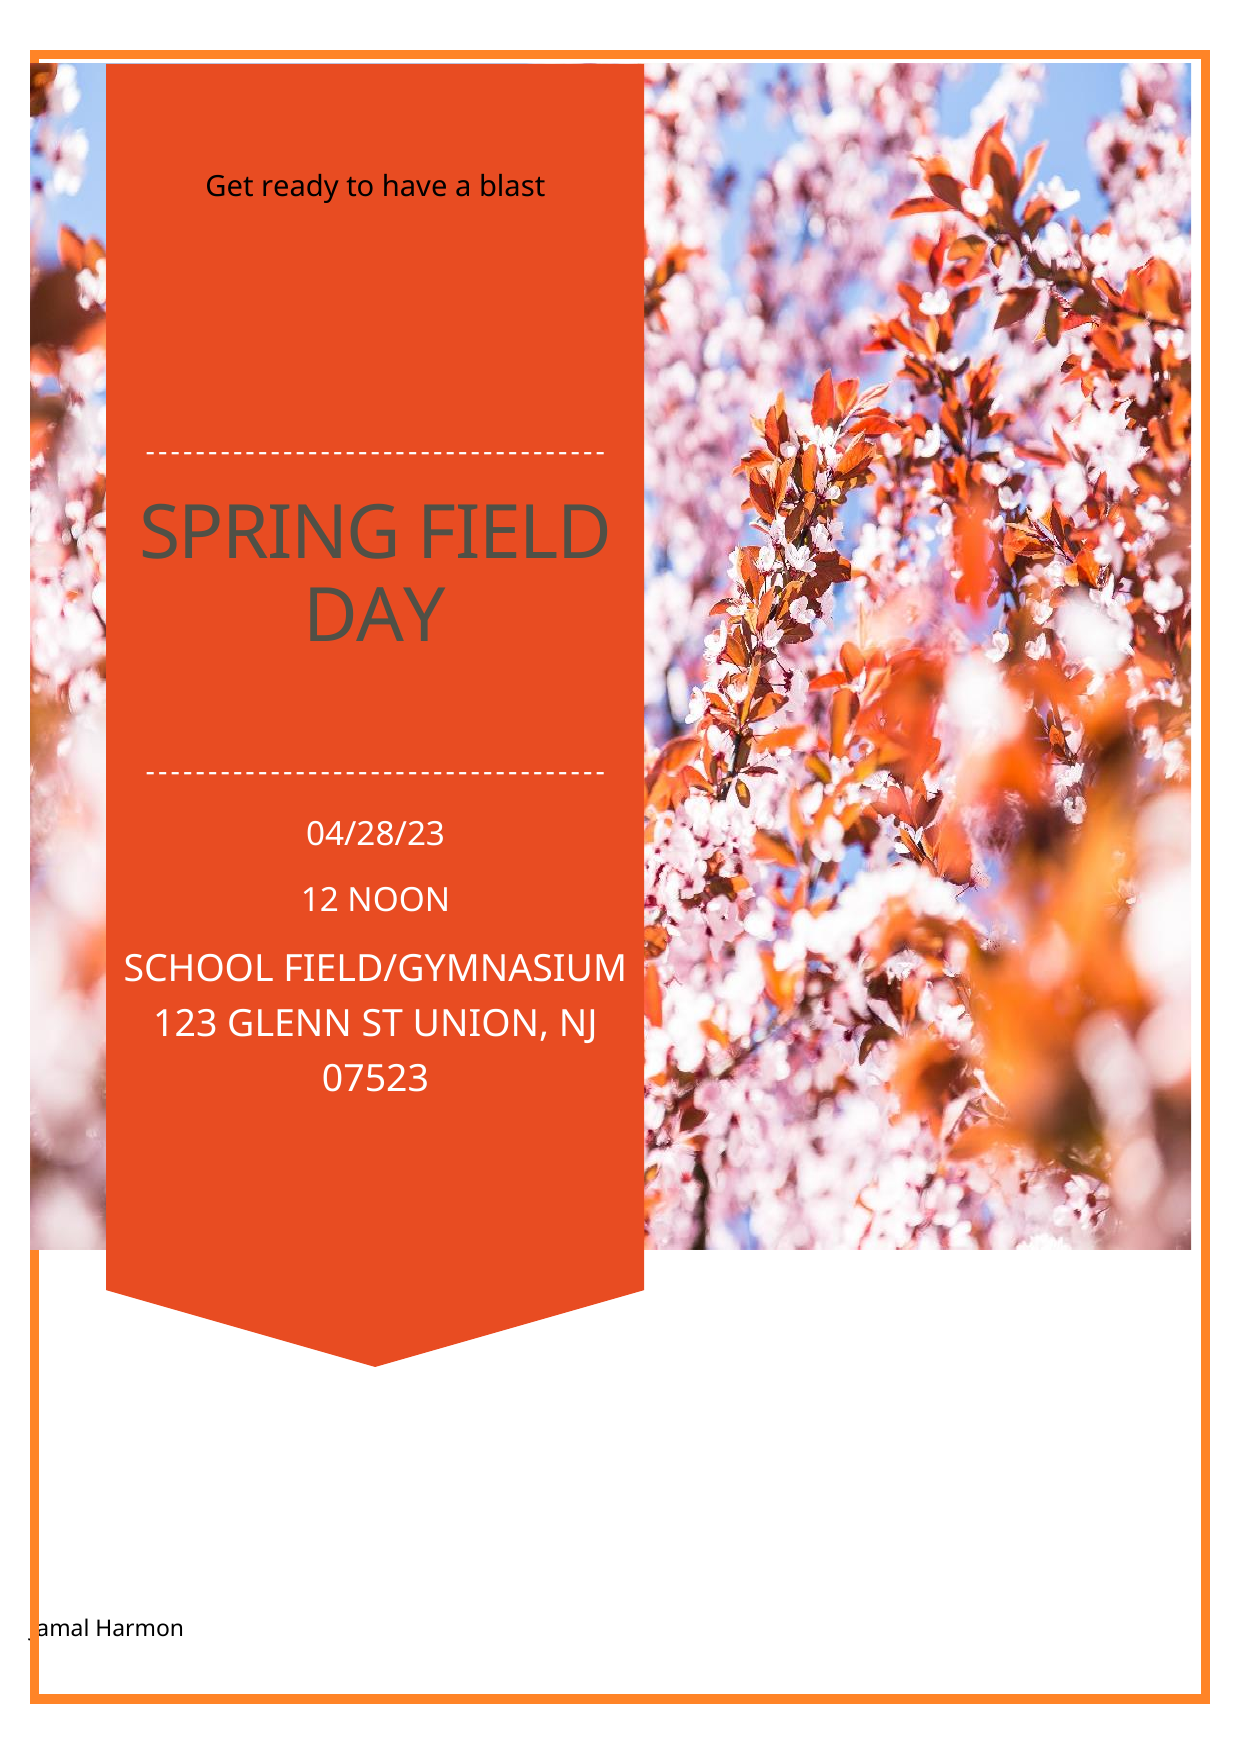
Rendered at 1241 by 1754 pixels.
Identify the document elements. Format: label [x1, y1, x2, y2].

picture [645, 63, 1192, 1250]
picture [30, 63, 106, 1250]
